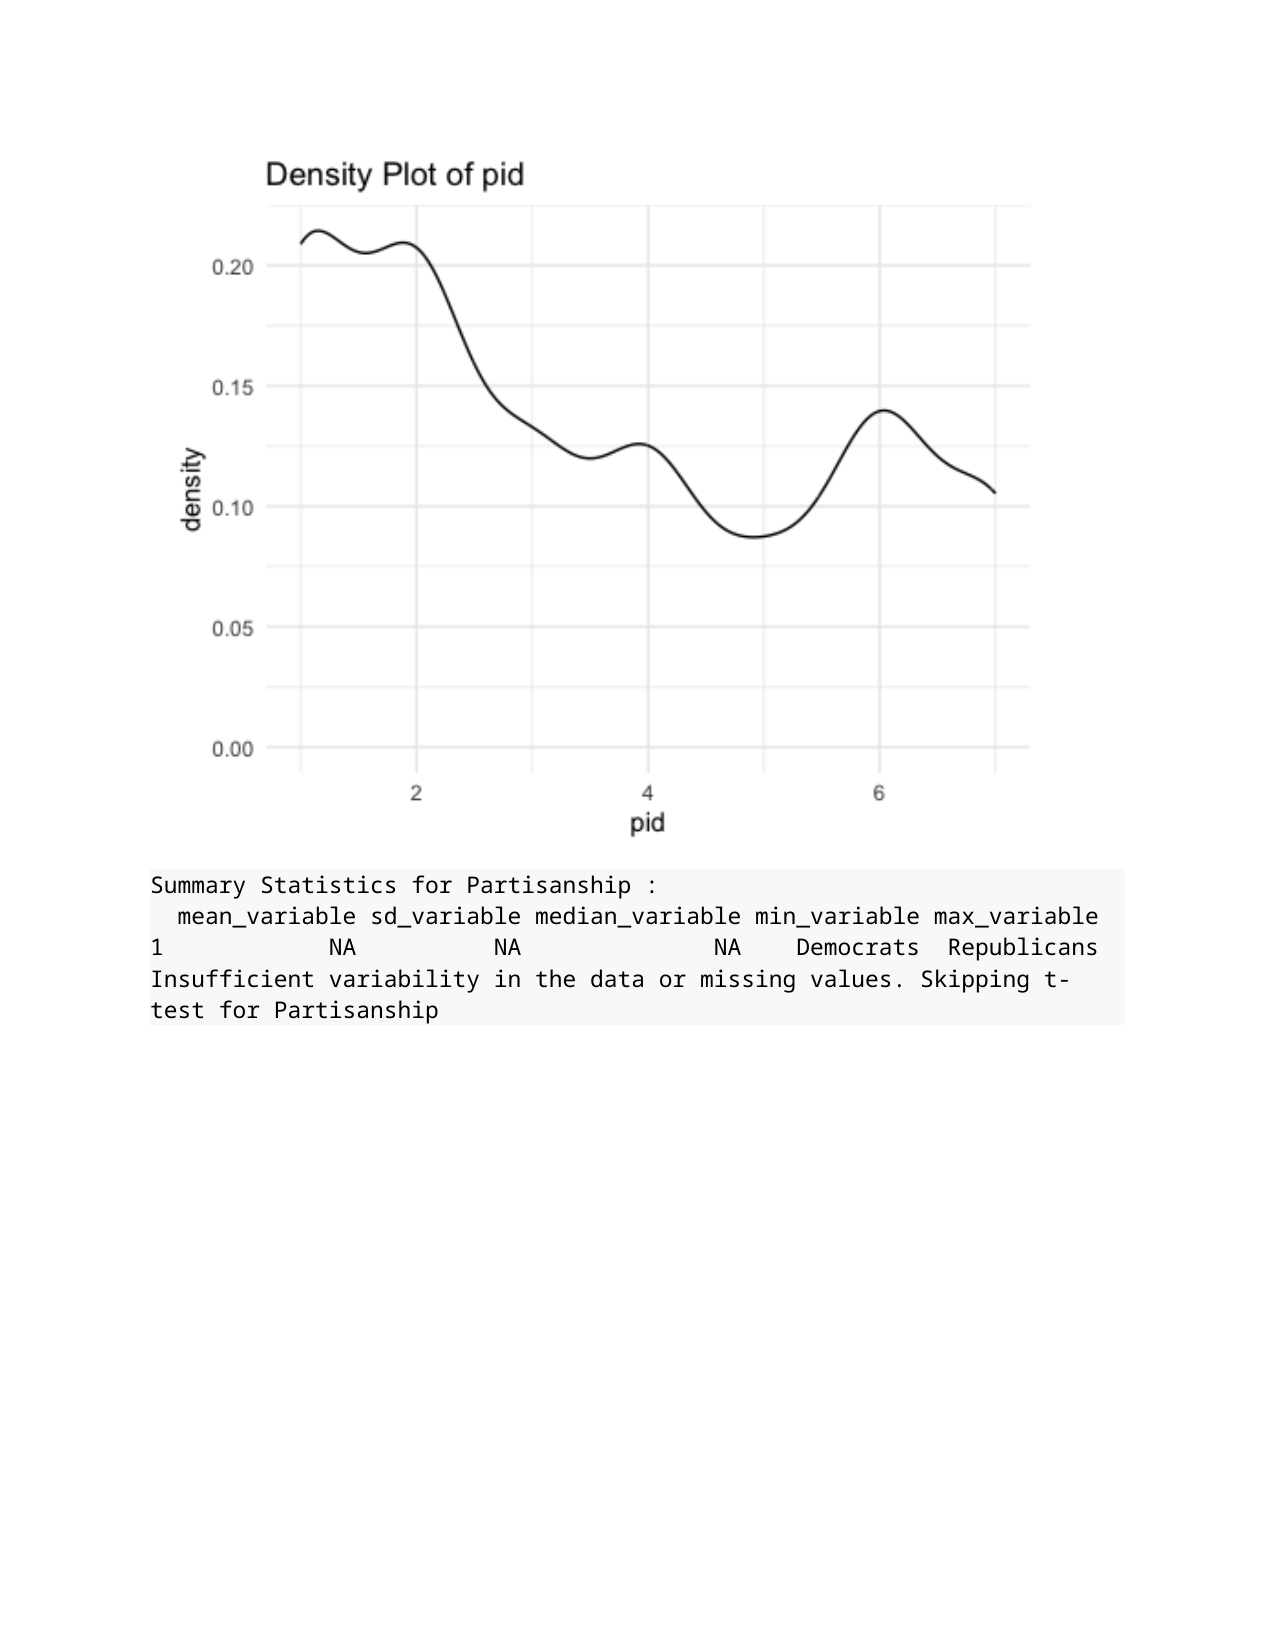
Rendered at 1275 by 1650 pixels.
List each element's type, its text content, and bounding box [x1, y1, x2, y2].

picture [168, 150, 1044, 850]
text Summary Statistics for Partisanship : mean_variable sd_variable median_variable min_variable max_variable 1 NA NA NA Democrats Republicans Insufficient variability in the data or missing values. Skipping t-test for Partisanship [150, 869, 1125, 1025]
